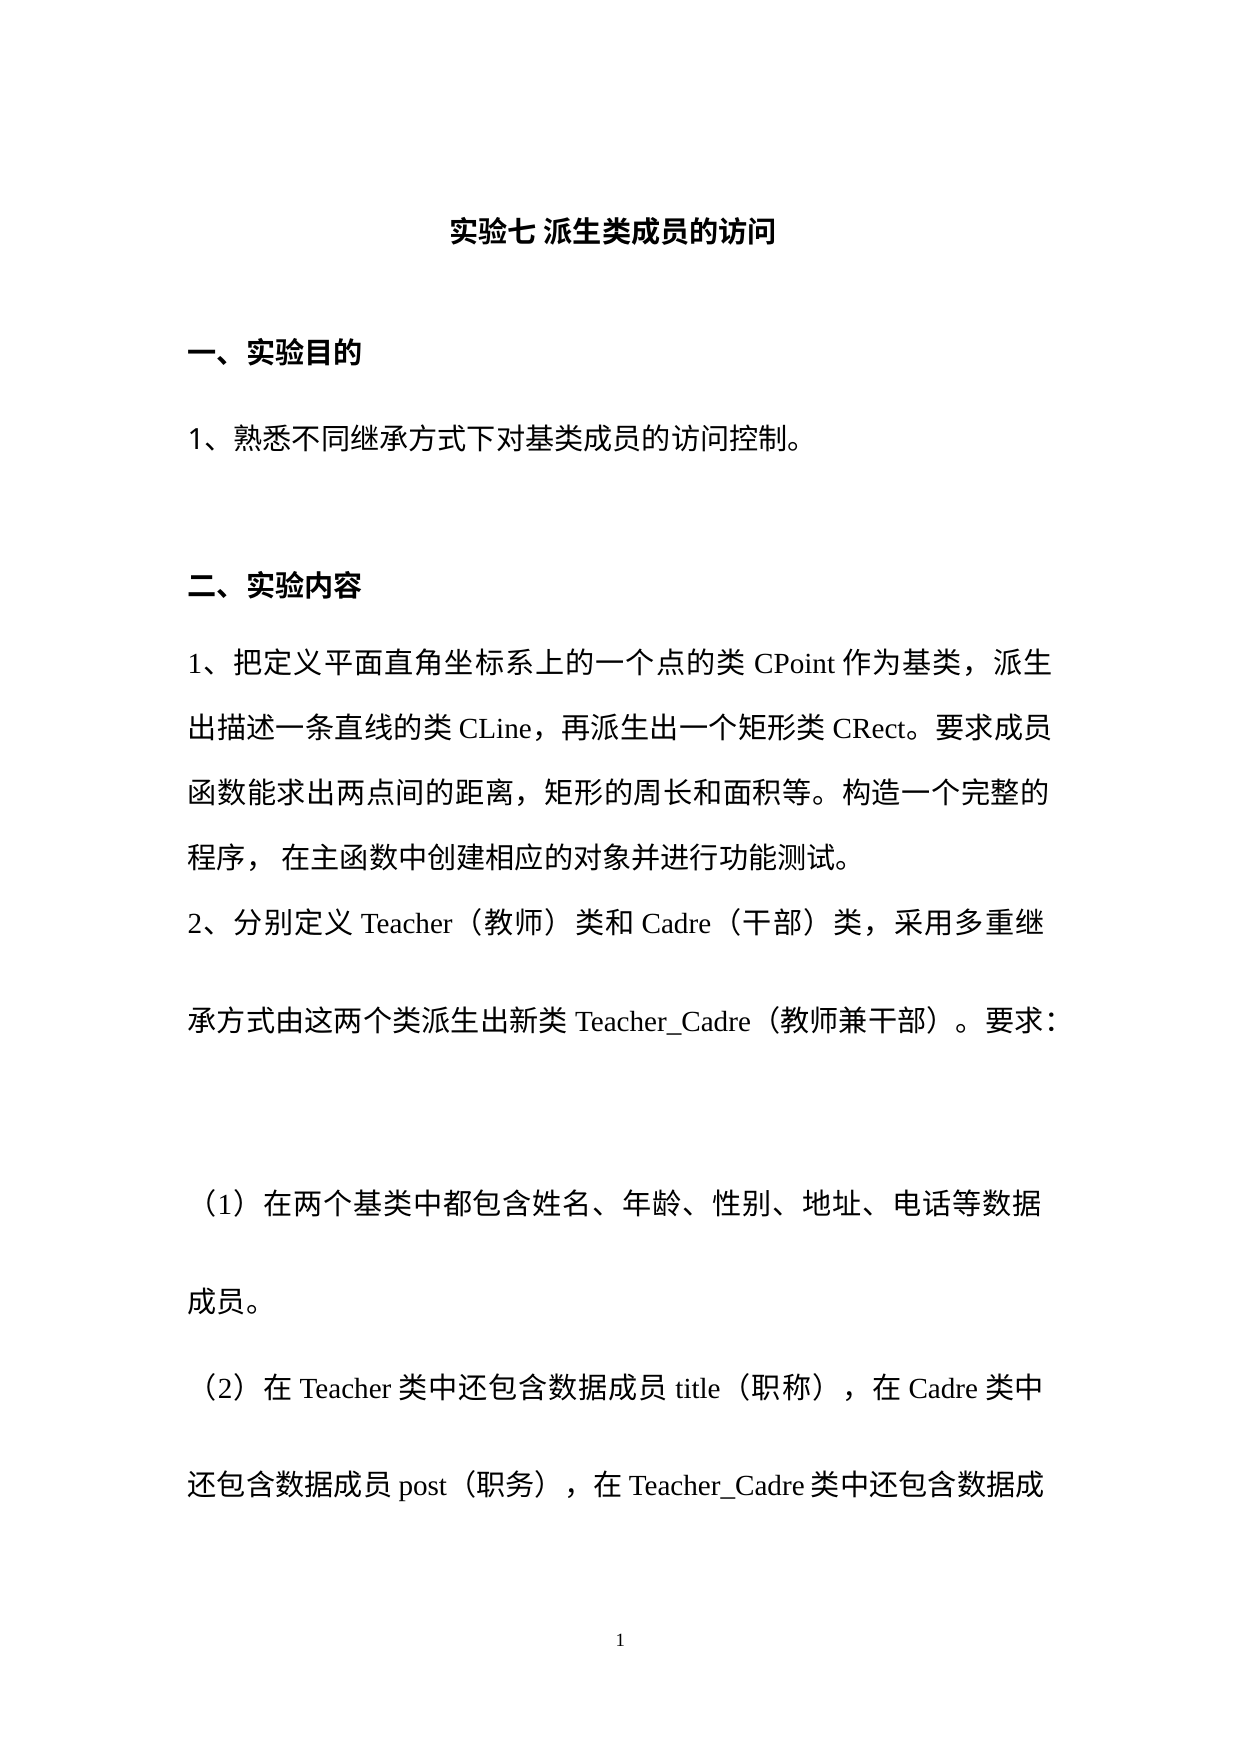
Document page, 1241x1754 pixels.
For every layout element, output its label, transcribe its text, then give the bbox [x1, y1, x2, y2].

text 1、把定义平面直角坐标系上的一个点的类CPoint作为基类，派生出描述一条直线的类CLine，再派生出一个矩形类CRect。要求成员函数能求出两点间的距离，矩形的周长和面积等。构造一个完整的程序， 在主函数中创建相应的对象并进行功能测试。 [187, 628, 1053, 888]
text 2、分别定义Teacher（教师）类和Cadre（干部）类，采用多重继承方式由这两个类派生出新类Teacher_Cadre（教师兼干部）。要求： [187, 888, 1044, 1148]
text （1）在两个基类中都包含姓名、年龄、性别、地址、电话等数据成员。 [187, 1169, 1044, 1332]
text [187, 1353, 1044, 1516]
table_header 实验七 派生类成员的访问 一、实验目的 1、熟悉不同继承方式下对基类成员的访问控制。 二、实验内容 [176, 162, 1050, 628]
